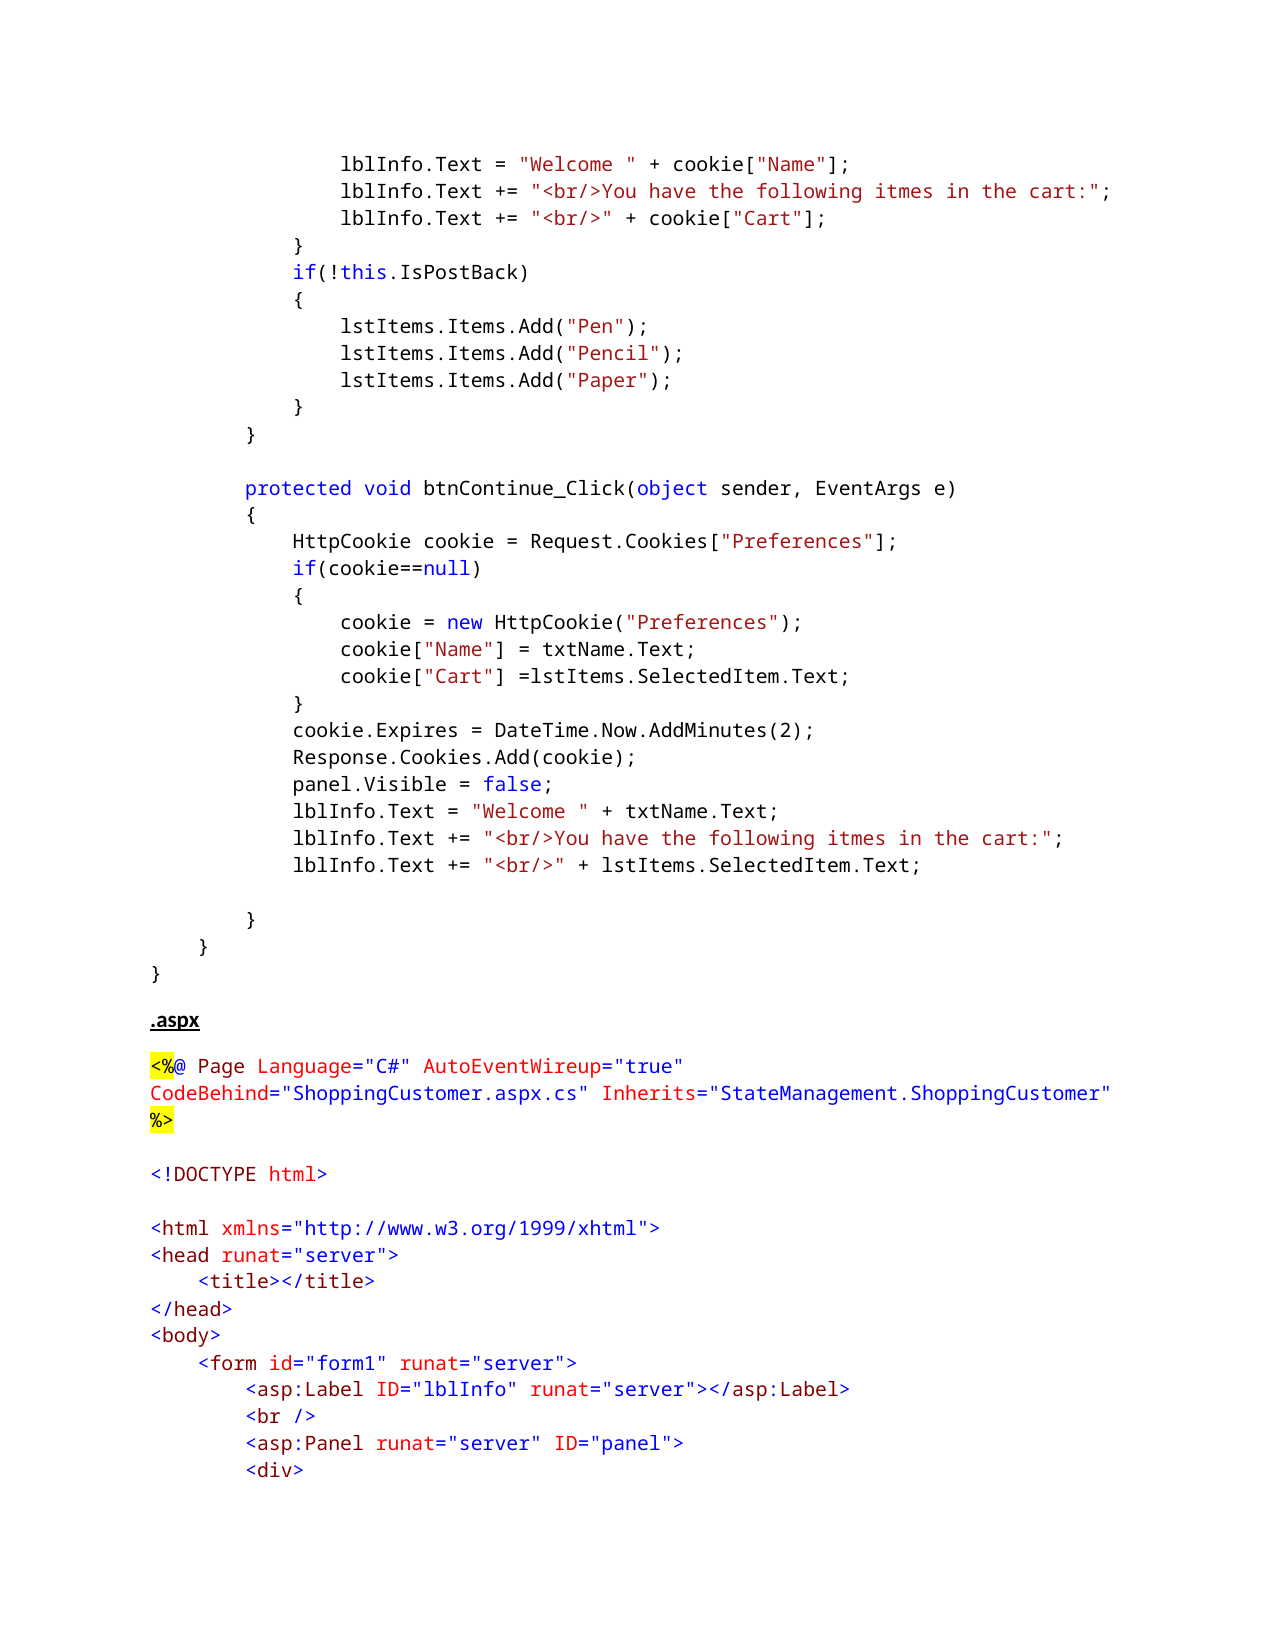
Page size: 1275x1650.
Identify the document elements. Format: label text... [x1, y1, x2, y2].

text <div> [150, 1457, 1125, 1484]
text lstItems.Items.Add("Pen"); [150, 312, 1125, 339]
text { [150, 285, 1125, 312]
text } [150, 689, 1125, 717]
text <asp:Panel runat="server" ID="panel"> [150, 1430, 1125, 1457]
text Response.Cookies.Add(cookie); [150, 743, 1125, 771]
text } [150, 959, 1125, 986]
text <br /> [150, 1403, 1125, 1430]
text { [150, 582, 1125, 609]
text cookie["Cart"] =lstItems.SelectedItem.Text; [150, 663, 1125, 689]
text lstItems.Items.Add("Paper"); [150, 366, 1125, 393]
text } [150, 393, 1125, 420]
text .aspx [150, 1005, 1125, 1033]
text { [150, 501, 1125, 528]
text lblInfo.Text += "<br/>" + lstItems.SelectedItem.Text; [150, 851, 1125, 878]
text <title></title> [150, 1268, 1125, 1295]
text if(!this.IsPostBack) [150, 258, 1125, 285]
text <head runat="server"> [150, 1241, 1125, 1268]
text cookie["Name"] = txtName.Text; [150, 636, 1125, 663]
text cookie.Expires = DateTime.Now.AddMinutes(2); [150, 717, 1125, 743]
text } [150, 231, 1125, 258]
text panel.Visible = false; [150, 771, 1125, 797]
text <asp:Label ID="lblInfo" runat="server"></asp:Label> [150, 1376, 1125, 1403]
text if(cookie==null) [150, 555, 1125, 582]
text lblInfo.Text = "Welcome " + cookie["Name"]; [150, 150, 1125, 177]
text <body> [150, 1322, 1125, 1349]
text protected void btnContinue_Click(object sender, EventArgs e) [150, 474, 1125, 501]
text <html xmlns="http://www.w3.org/1999/xhtml"> [150, 1214, 1125, 1241]
text <%@ Page Language="C#" AutoEventWireup="true" CodeBehind="ShoppingCustomer.aspx.cs" Inherits="StateManagement.ShoppingCustomer" %> [150, 1052, 1125, 1133]
text } [150, 932, 1125, 959]
text lblInfo.Text += "<br/>" + cookie["Cart"]; [150, 204, 1125, 231]
text <!DOCTYPE html> [150, 1160, 1125, 1187]
text HttpCookie cookie = Request.Cookies["Preferences"]; [150, 528, 1125, 555]
text } [150, 420, 1125, 447]
text lstItems.Items.Add("Pencil"); [150, 339, 1125, 366]
text <form id="form1" runat="server"> [150, 1349, 1125, 1376]
text lblInfo.Text = "Welcome " + txtName.Text; [150, 797, 1125, 824]
text lblInfo.Text += "<br/>You have the following itmes in the cart:"; [150, 824, 1125, 851]
text } [150, 905, 1125, 932]
text cookie = new HttpCookie("Preferences"); [150, 609, 1125, 636]
text lblInfo.Text += "<br/>You have the following itmes in the cart:"; [150, 177, 1125, 204]
text </head> [150, 1295, 1125, 1322]
